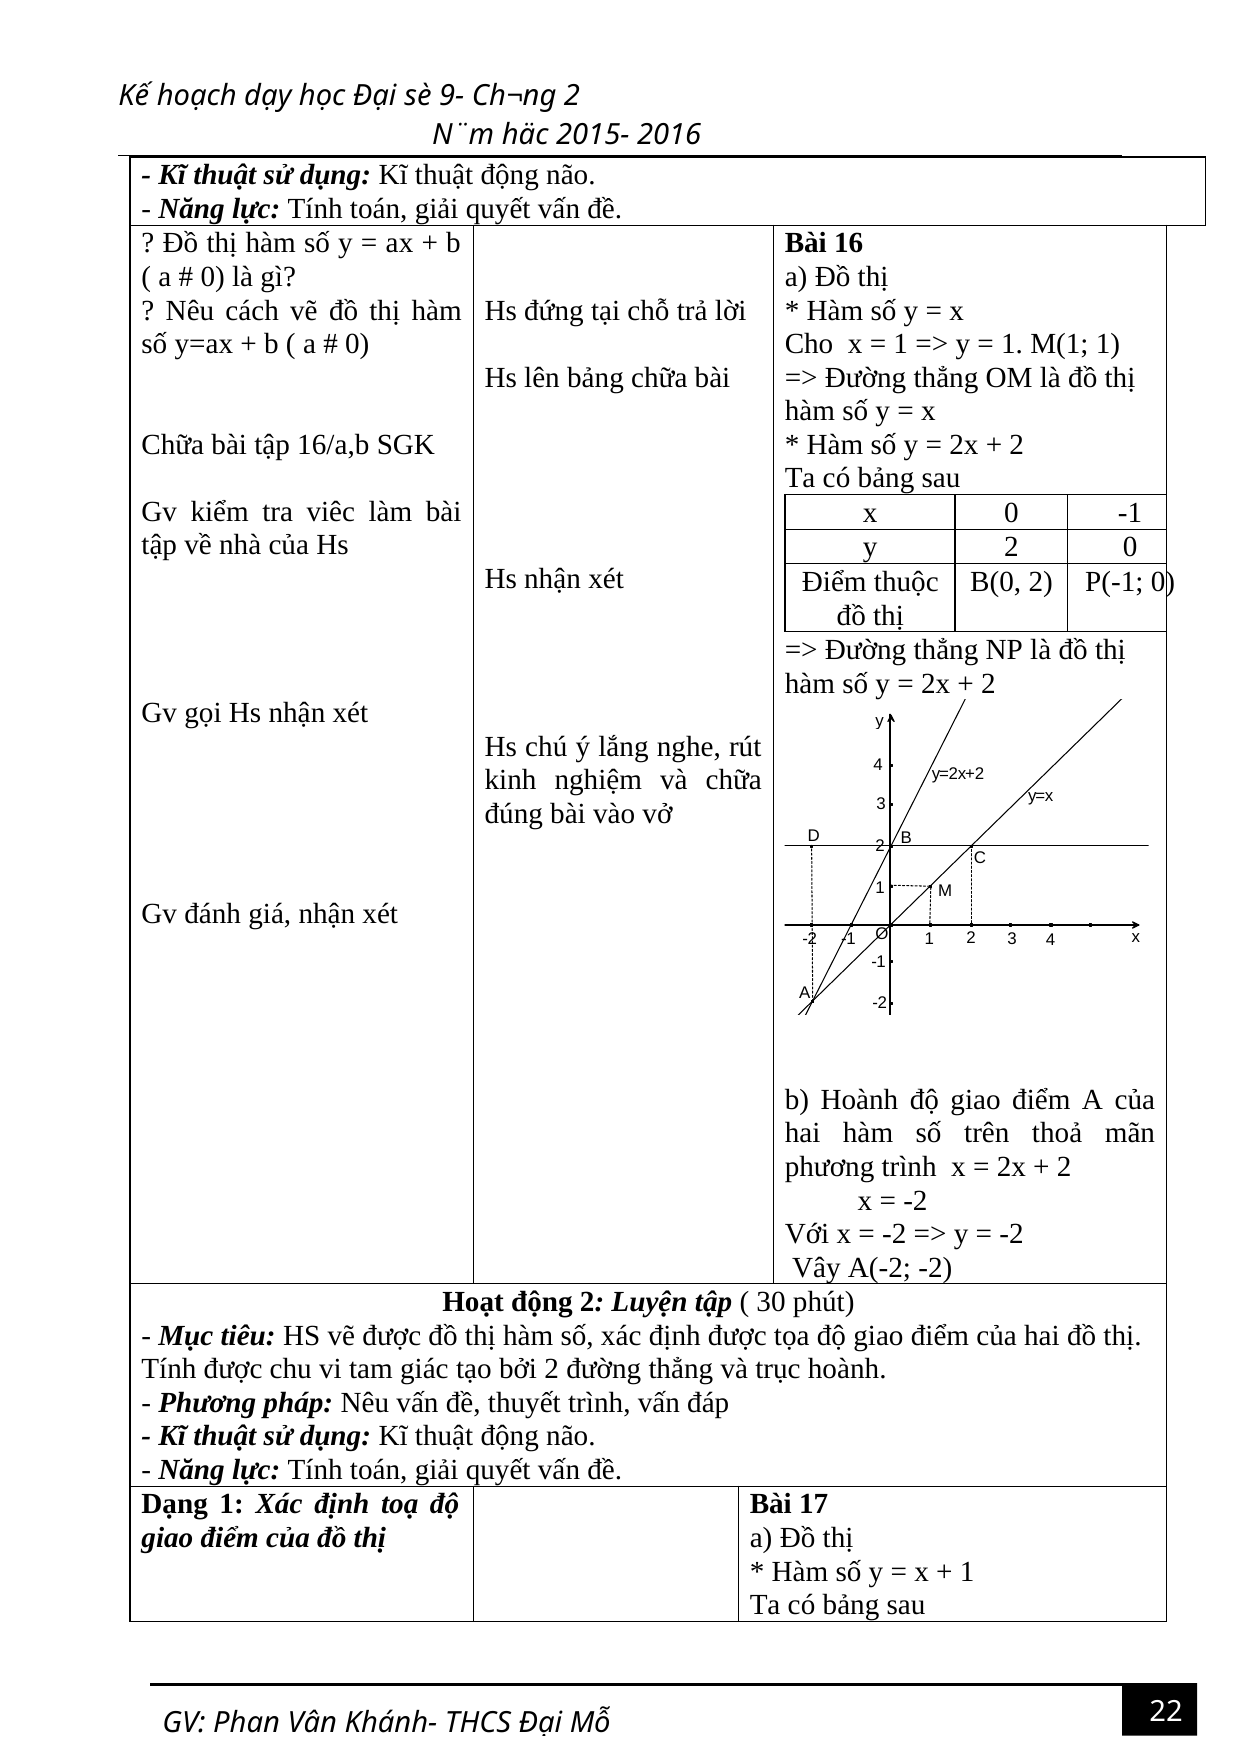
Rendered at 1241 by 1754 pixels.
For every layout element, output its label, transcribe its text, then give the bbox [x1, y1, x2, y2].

table_cell Bài 16 a) Đồ thị * Hàm số y = x Cho x = 1 => y = 1. M(1; 1) => Đường thẳng OM là đồ thị hàm số y = x * Hàm số y = 2x + 2 Ta có bảng sau => Đường thẳng NP là đồ thị hàm số y = 2x + 2 b) Hoành độ giao điểm A của hai hàm số trên thoả mãn phương trình x = 2x + 2 x = -2 Với x = -2 => y = -2 Vây A(-2; -2) [774, 226, 1166, 1283]
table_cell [131, 158, 1205, 224]
table_cell ? Đồ thị hàm số y = ax + b ( a # 0) là gì? ? Nêu cách vẽ đồ thị hàm số y=ax + b ( a # 0) Chữa bài tập 16/a,b SGK Gv kiểm tra viêc làm bài tập về nhà của Hs Gv gọi Hs nhận xét Gv đánh giá, nhận xét [131, 226, 473, 1283]
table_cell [131, 1487, 473, 1621]
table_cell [474, 1487, 738, 1621]
table_cell Hs đứng tại chỗ trả lời Hs lên bảng chữa bài Hs nhận xét Hs chú ý lắng nghe, rút kinh nghiệm và chữa đúng bài vào vở [474, 226, 773, 1283]
table_cell Hoạt động 2: Luyện tập ( 30 phút) - Mục tiêu: HS vẽ được đồ thị hàm số, xác định được tọa độ giao điểm của hai đồ thị. Tính được chu vi tam giác tạo bởi 2 đường thẳng và trục hoành. - Phương pháp: Nêu vấn đề, thuyết trình, vấn đáp - Kĩ thuật sử dụng: Kĩ thuật động não. - Năng lực: Tính toán, giải quyết vấn đề. [131, 1284, 1166, 1486]
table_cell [739, 1487, 1166, 1621]
